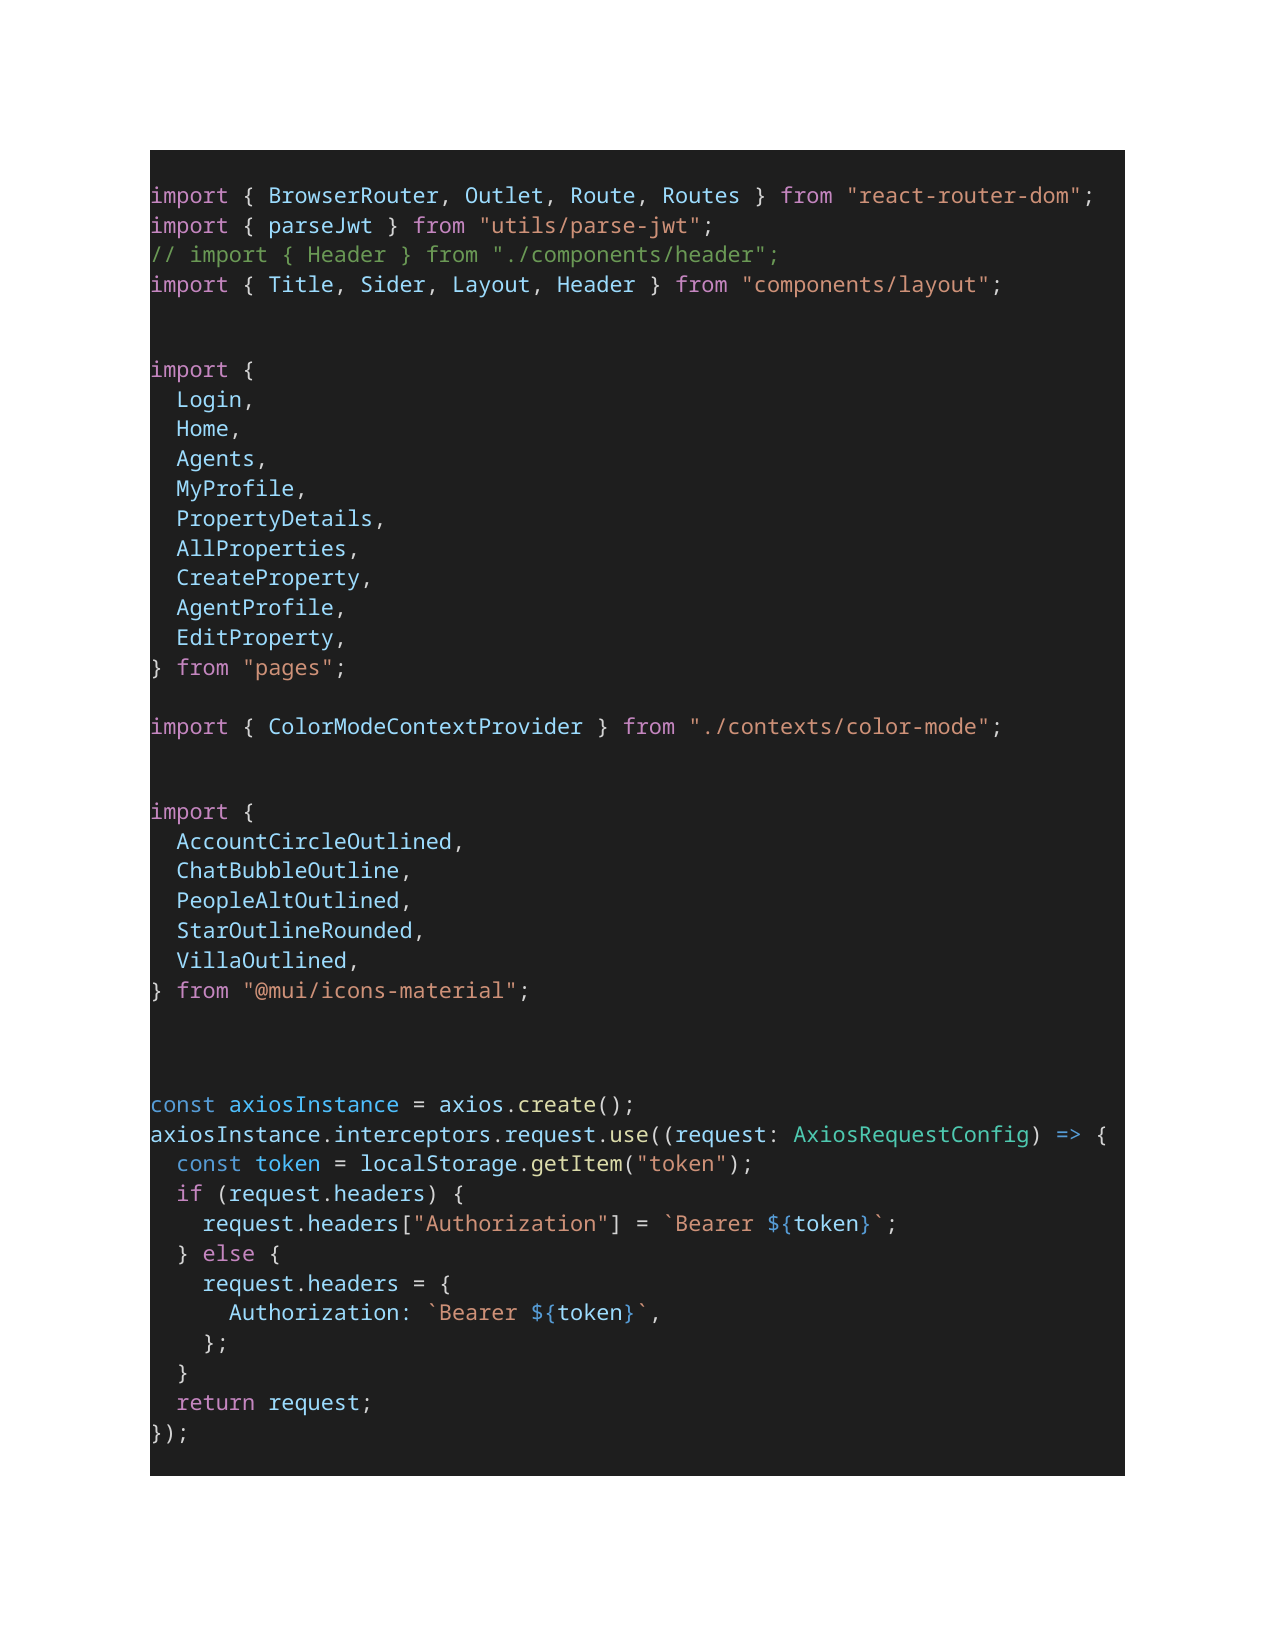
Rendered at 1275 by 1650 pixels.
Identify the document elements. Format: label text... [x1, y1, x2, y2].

text import { [150, 796, 1125, 826]
text axiosInstance.interceptors.request.use((request: AxiosRequestConfig) => { [150, 1119, 1125, 1148]
text }); [150, 1417, 1125, 1446]
text MyProfile, [150, 473, 1125, 503]
text AllProperties, [150, 532, 1125, 562]
text Login, [150, 383, 1125, 413]
text import { [150, 354, 1125, 383]
text StarOutlineRounded, [150, 915, 1125, 945]
text Home, [150, 413, 1125, 443]
text const token = localStorage.getItem("token"); [150, 1148, 1125, 1178]
text CreateProperty, [150, 562, 1125, 592]
text }; [150, 1327, 1125, 1357]
text if (request.headers) { [150, 1178, 1125, 1208]
text } else { [150, 1238, 1125, 1268]
text } from "@mui/icons-material"; [150, 974, 1125, 1004]
text import { Title, Sider, Layout, Header } from "components/layout"; [150, 269, 1125, 299]
text import { parseJwt } from "utils/parse-jwt"; [150, 209, 1125, 239]
text Agents, [150, 443, 1125, 473]
text request.headers = { [150, 1268, 1125, 1297]
text request.headers["Authorization"] = `Bearer ${token}`; [150, 1208, 1125, 1238]
text Authorization: `Bearer ${token}`, [150, 1297, 1125, 1327]
text ChatBubbleOutline, [150, 855, 1125, 885]
text } [150, 1357, 1125, 1387]
text import { BrowserRouter, Outlet, Route, Routes } from "react-router-dom"; [150, 180, 1125, 209]
text // import { Header } from "./components/header"; [150, 239, 1125, 269]
text AccountCircleOutlined, [150, 826, 1125, 855]
text } from "pages"; [150, 652, 1125, 681]
text PeopleAltOutlined, [150, 885, 1125, 915]
text VillaOutlined, [150, 945, 1125, 974]
text return request; [150, 1387, 1125, 1417]
text PropertyDetails, [150, 503, 1125, 532]
text EditProperty, [150, 622, 1125, 652]
text const axiosInstance = axios.create(); [150, 1089, 1125, 1119]
text AgentProfile, [150, 592, 1125, 622]
text import { ColorModeContextProvider } from "./contexts/color-mode"; [150, 711, 1125, 741]
